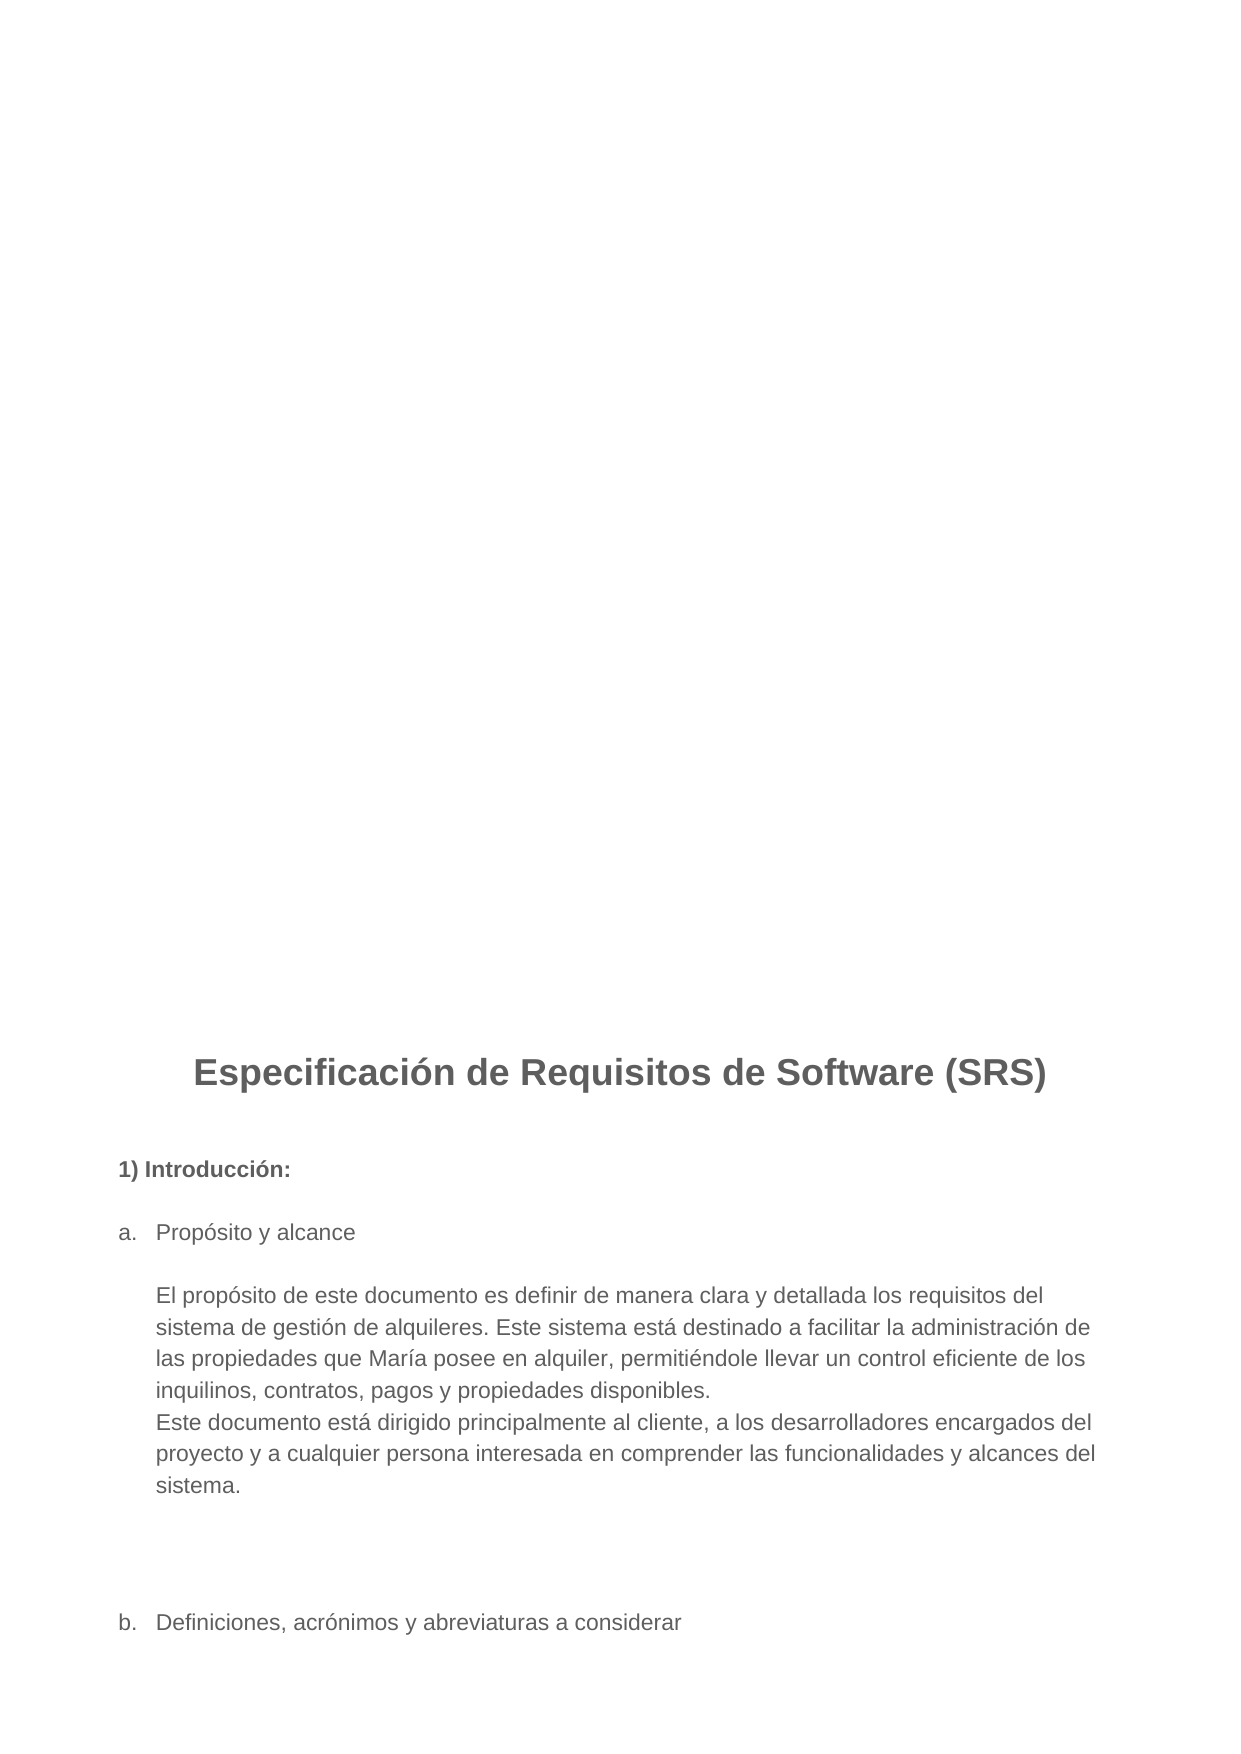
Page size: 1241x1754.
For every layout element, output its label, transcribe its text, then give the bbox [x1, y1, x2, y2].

title Especificación de Requisitos de Software (SRS) [118, 1050, 1122, 1093]
list Definiciones, acrónimos y abreviaturas a considerar [118, 1609, 1122, 1635]
text El propósito de este documento es definir de manera clara y detallada los requisitos del sistema de gestión de alquileres. Este sistema está destinado a facilitar la administración de las propiedades que María posee en alquiler, permitiéndole llevar un control eficiente de los inquilinos, contratos, pagos y propiedades disponibles. [156, 1282, 1122, 1403]
list Propósito y alcance [118, 1219, 1122, 1246]
text 1) Introducción: [118, 1124, 1122, 1182]
text Este documento está dirigido principalmente al cliente, a los desarrolladores encargados del proyecto y a cualquier persona interesada en comprender las funcionalidades y alcances del sistema. [156, 1408, 1122, 1498]
